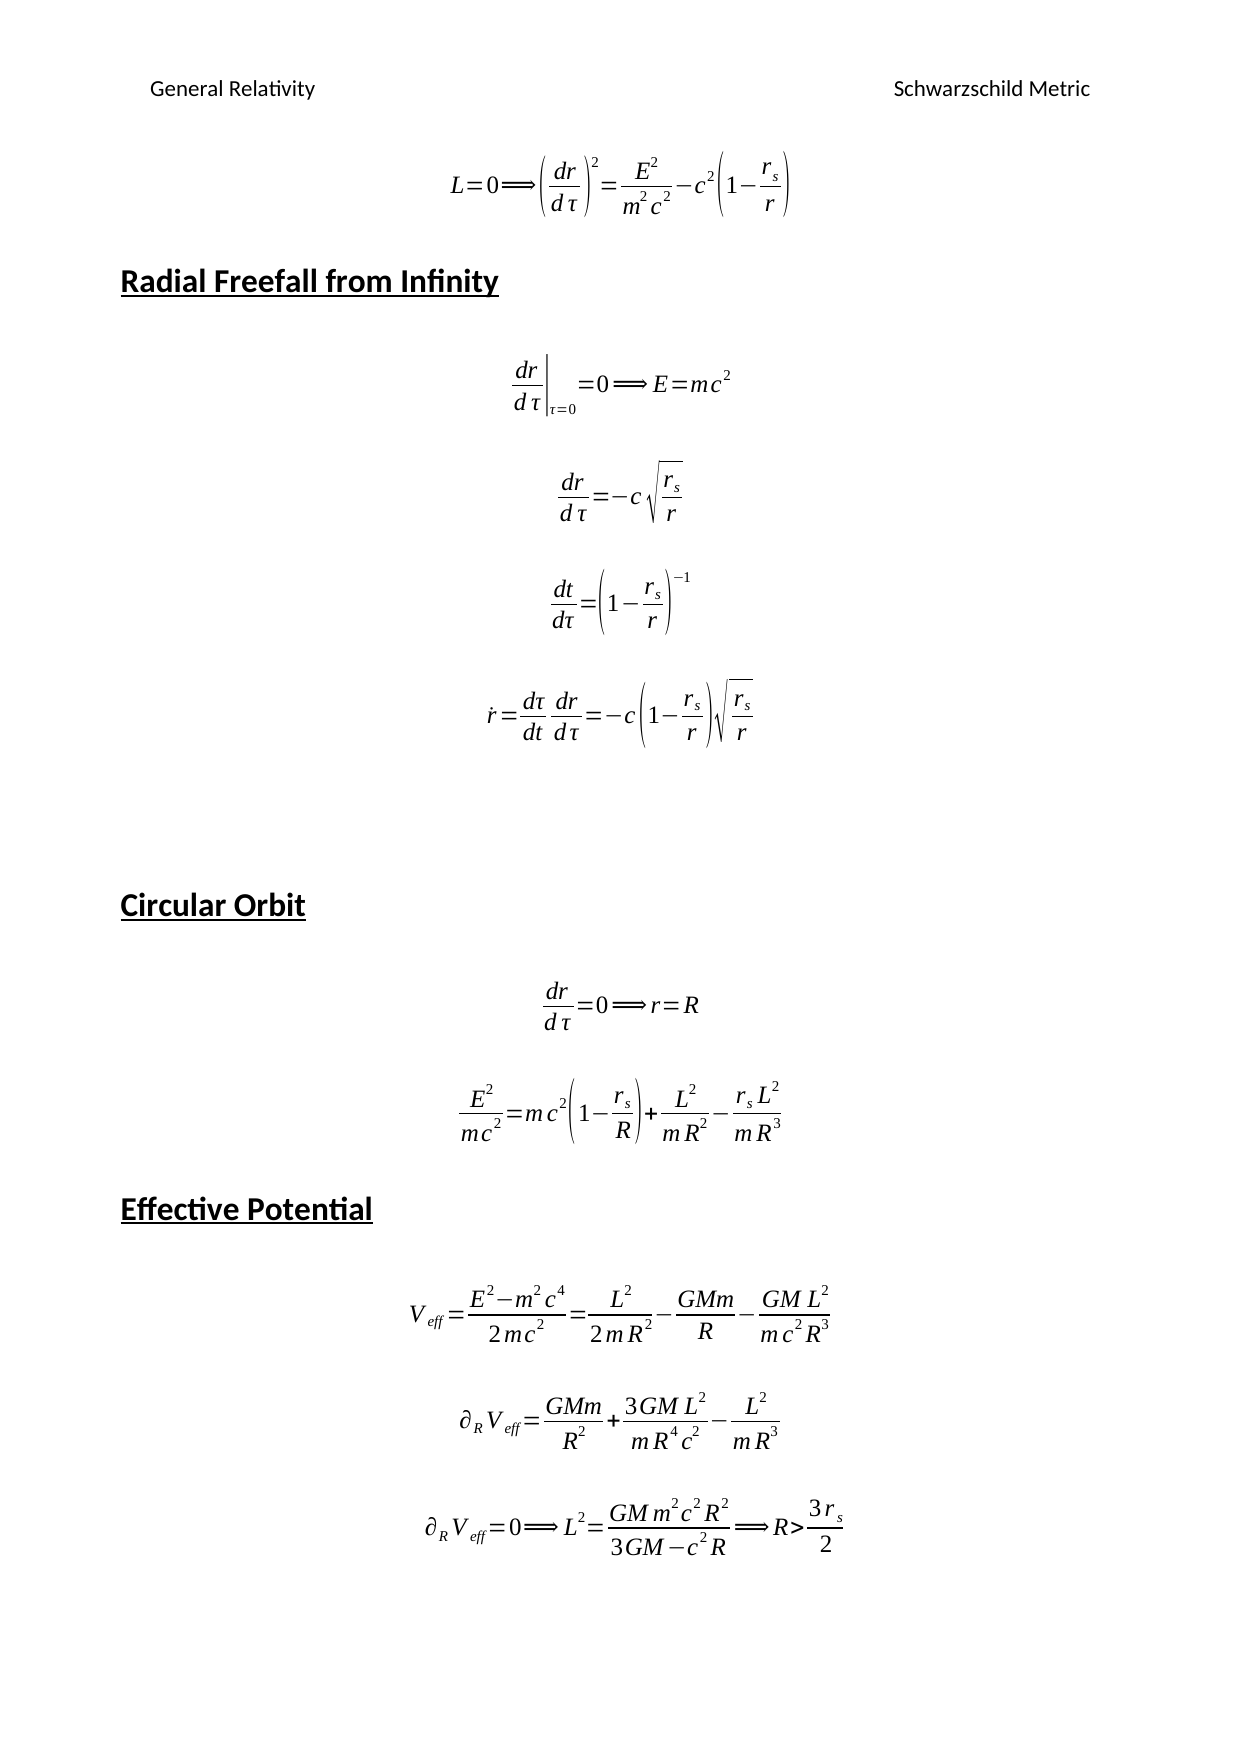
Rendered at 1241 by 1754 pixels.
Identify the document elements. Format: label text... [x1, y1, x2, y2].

text Circular Orbit [120, 884, 1120, 924]
text Effective Potential [120, 1187, 1120, 1228]
text Radial Freefall from Infinity [120, 260, 1120, 301]
